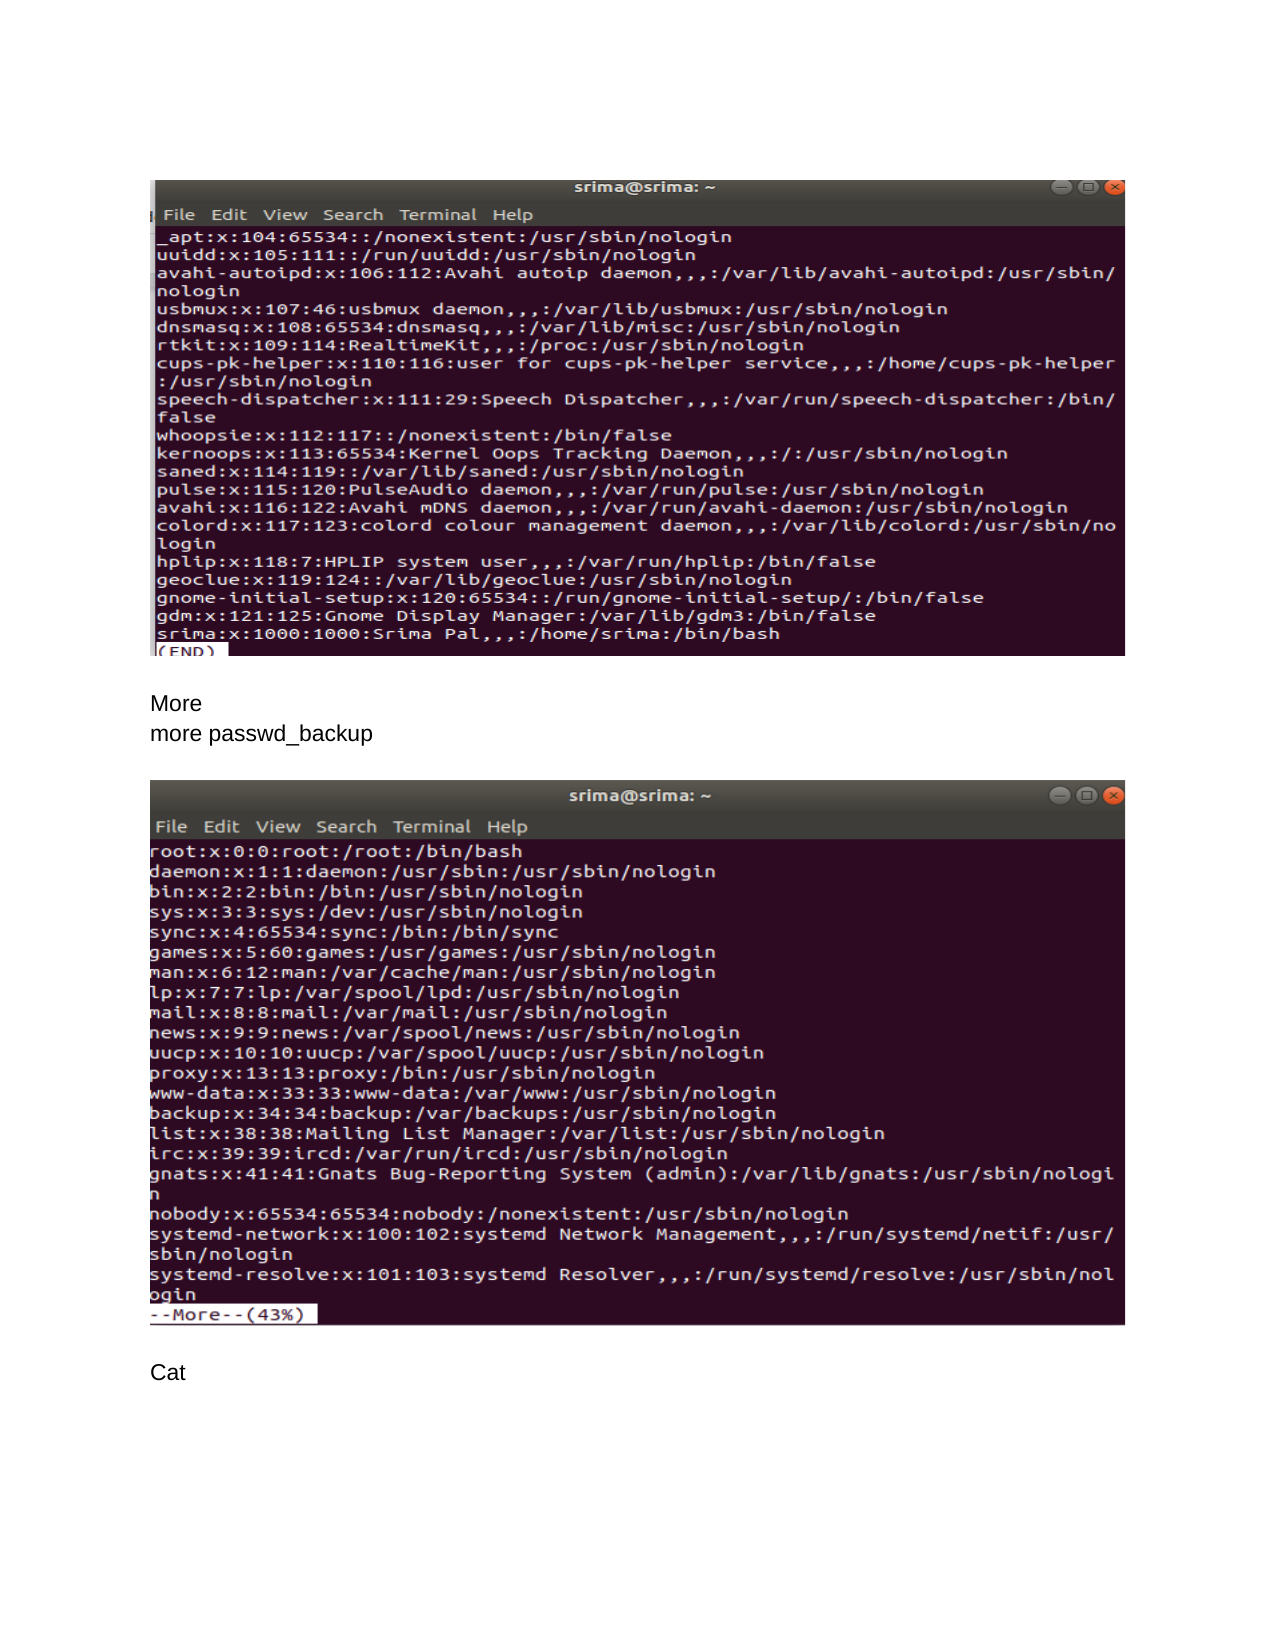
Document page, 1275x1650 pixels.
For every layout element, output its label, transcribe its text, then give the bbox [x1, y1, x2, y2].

picture [150, 780, 1125, 1326]
text more passwd_backup [150, 720, 1125, 747]
text Cat [150, 1359, 1125, 1386]
text More [150, 690, 1125, 716]
picture [150, 180, 1125, 656]
